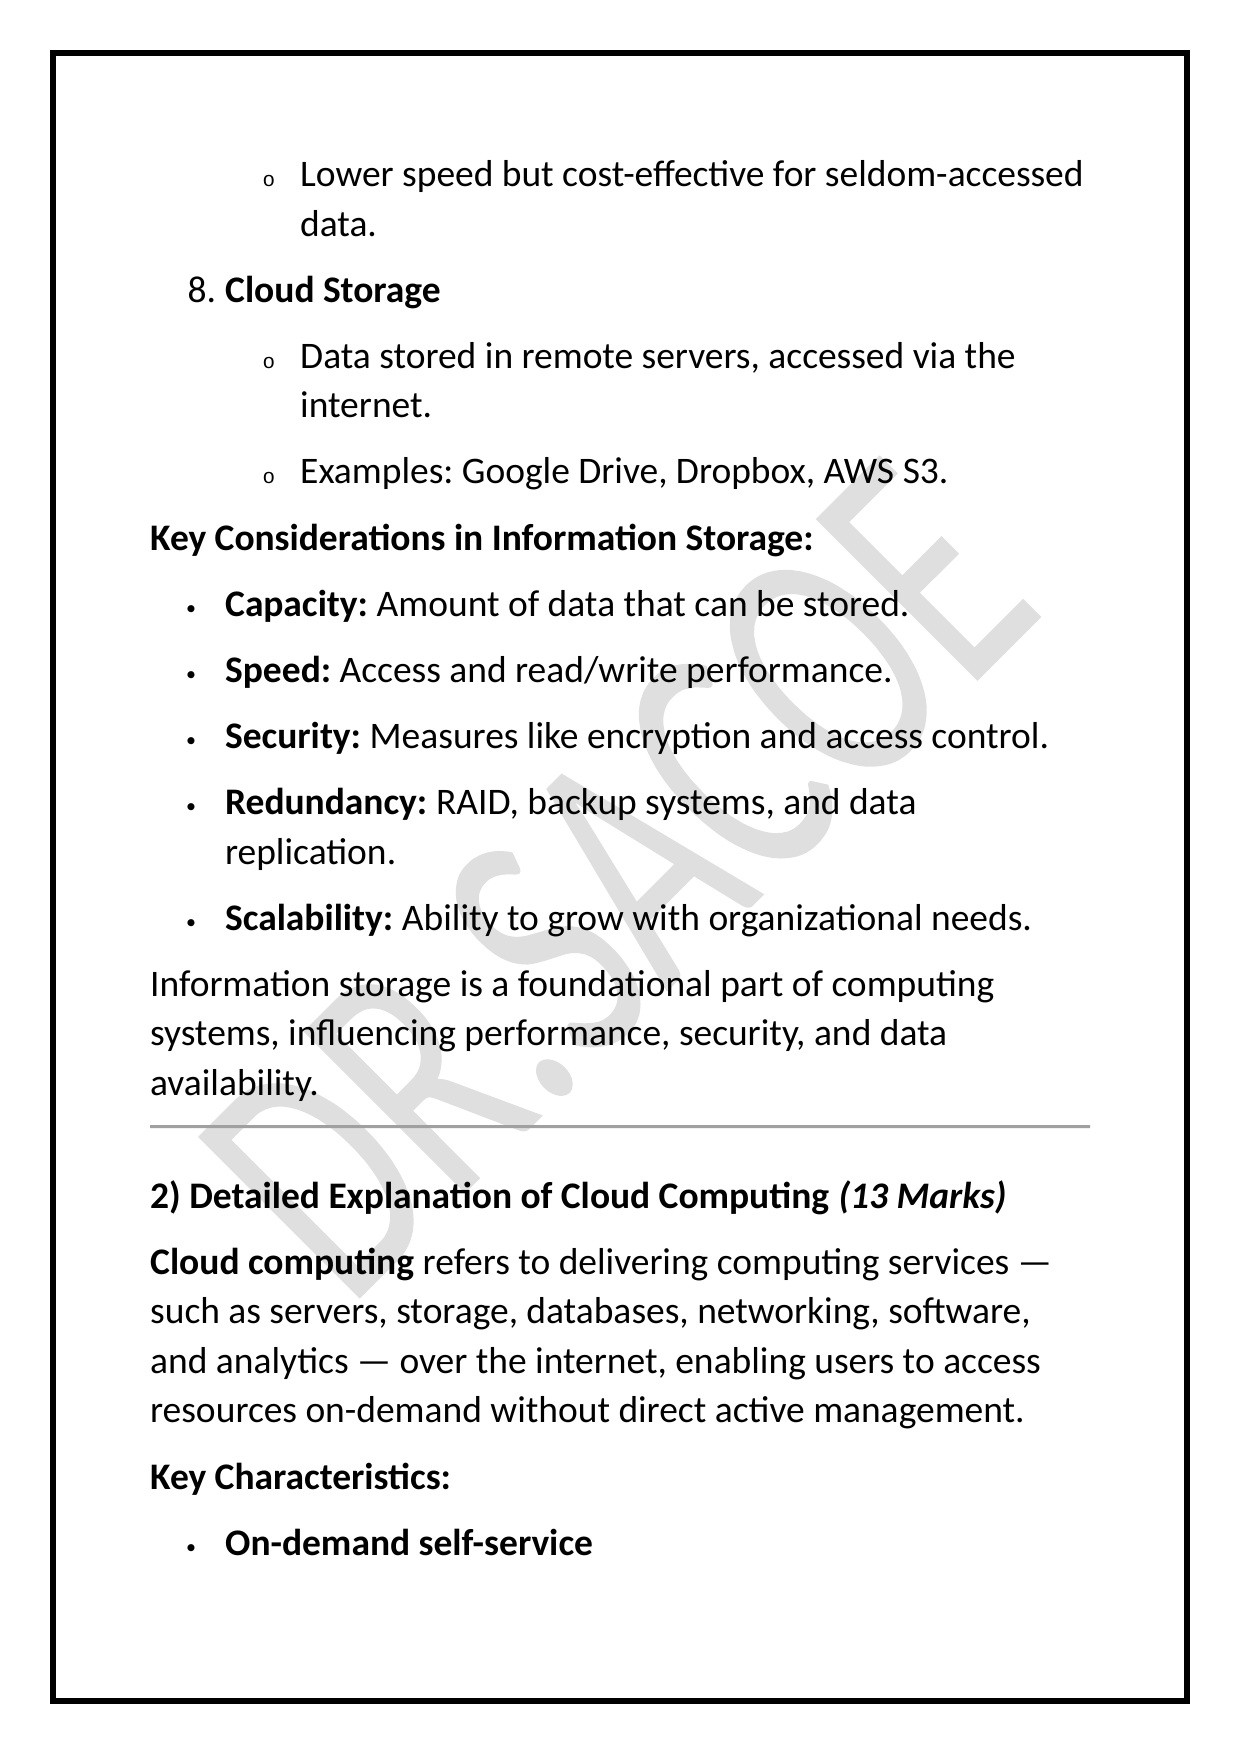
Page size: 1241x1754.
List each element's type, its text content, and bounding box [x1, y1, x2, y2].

text Information storage is a foundational part of computing systems, influencing performance, security, and data availability. [150, 960, 1090, 1105]
list Lower speed but cost-effective for seldom-accessed data. [262, 150, 1090, 245]
list Scalability: Ability to grow with organizational needs. [187, 894, 1090, 939]
list Data stored in remote servers, accessed via the internet. [262, 332, 1090, 427]
text Key Considerations in Information Storage: [150, 513, 1090, 559]
list Examples: Google Drive, Dropbox, AWS S3. [262, 447, 1090, 493]
list On-demand self-service [187, 1519, 1090, 1564]
text Key Characteristics: [150, 1453, 1090, 1498]
list Capacity: Amount of data that can be stored. [187, 580, 1090, 626]
list Speed: Access and read/write performance. [187, 646, 1090, 692]
text 2) Detailed Explanation of Cloud Computing (13 Marks) [150, 1172, 1090, 1218]
list Security: Measures like encryption and access control. [187, 712, 1090, 758]
list Redundancy: RAID, backup systems, and data replication. [187, 778, 1090, 873]
text Cloud computing refers to delivering computing services — such as servers, storage, databases, networking, software, and analytics — over the internet, enabling users to access resources on-demand without direct active management. [150, 1238, 1090, 1432]
list Cloud Storage [187, 266, 1090, 311]
